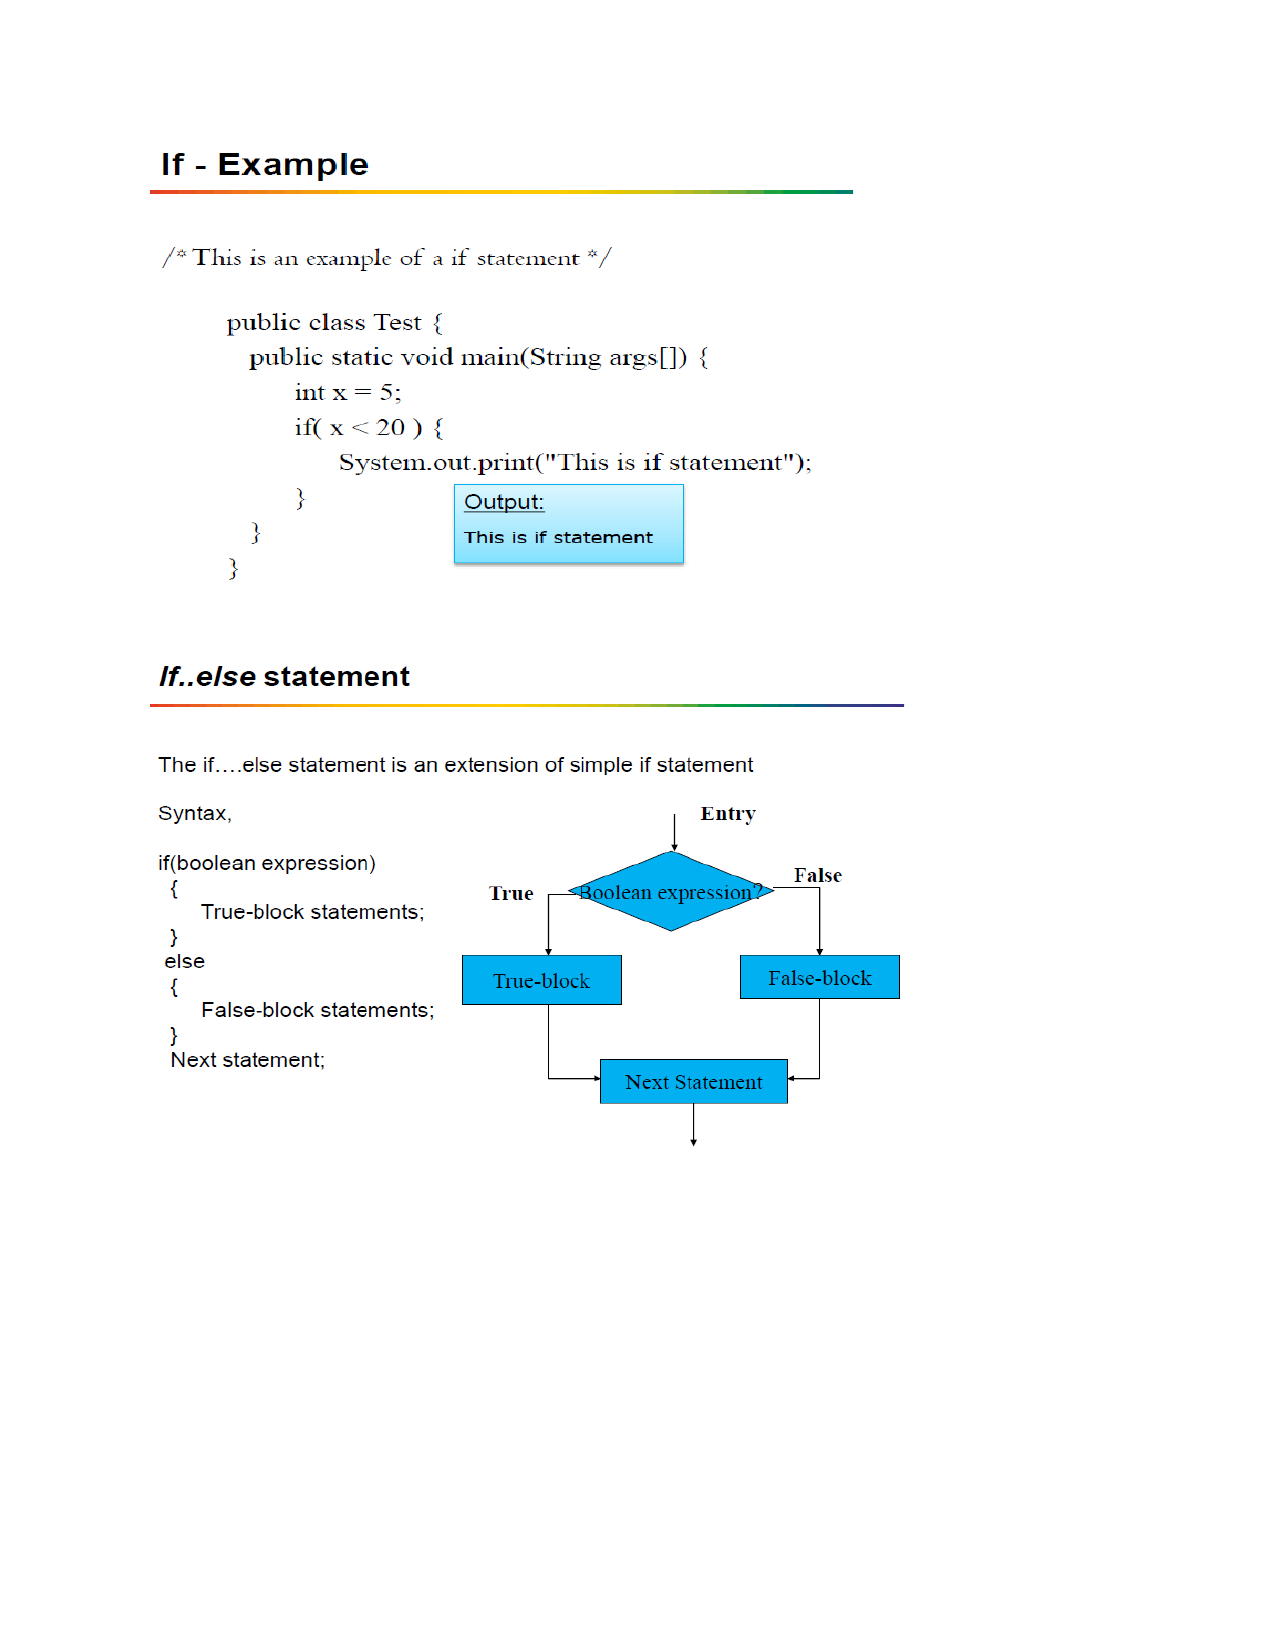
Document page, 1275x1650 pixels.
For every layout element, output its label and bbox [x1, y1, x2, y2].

picture [150, 150, 854, 582]
picture [150, 659, 905, 1149]
